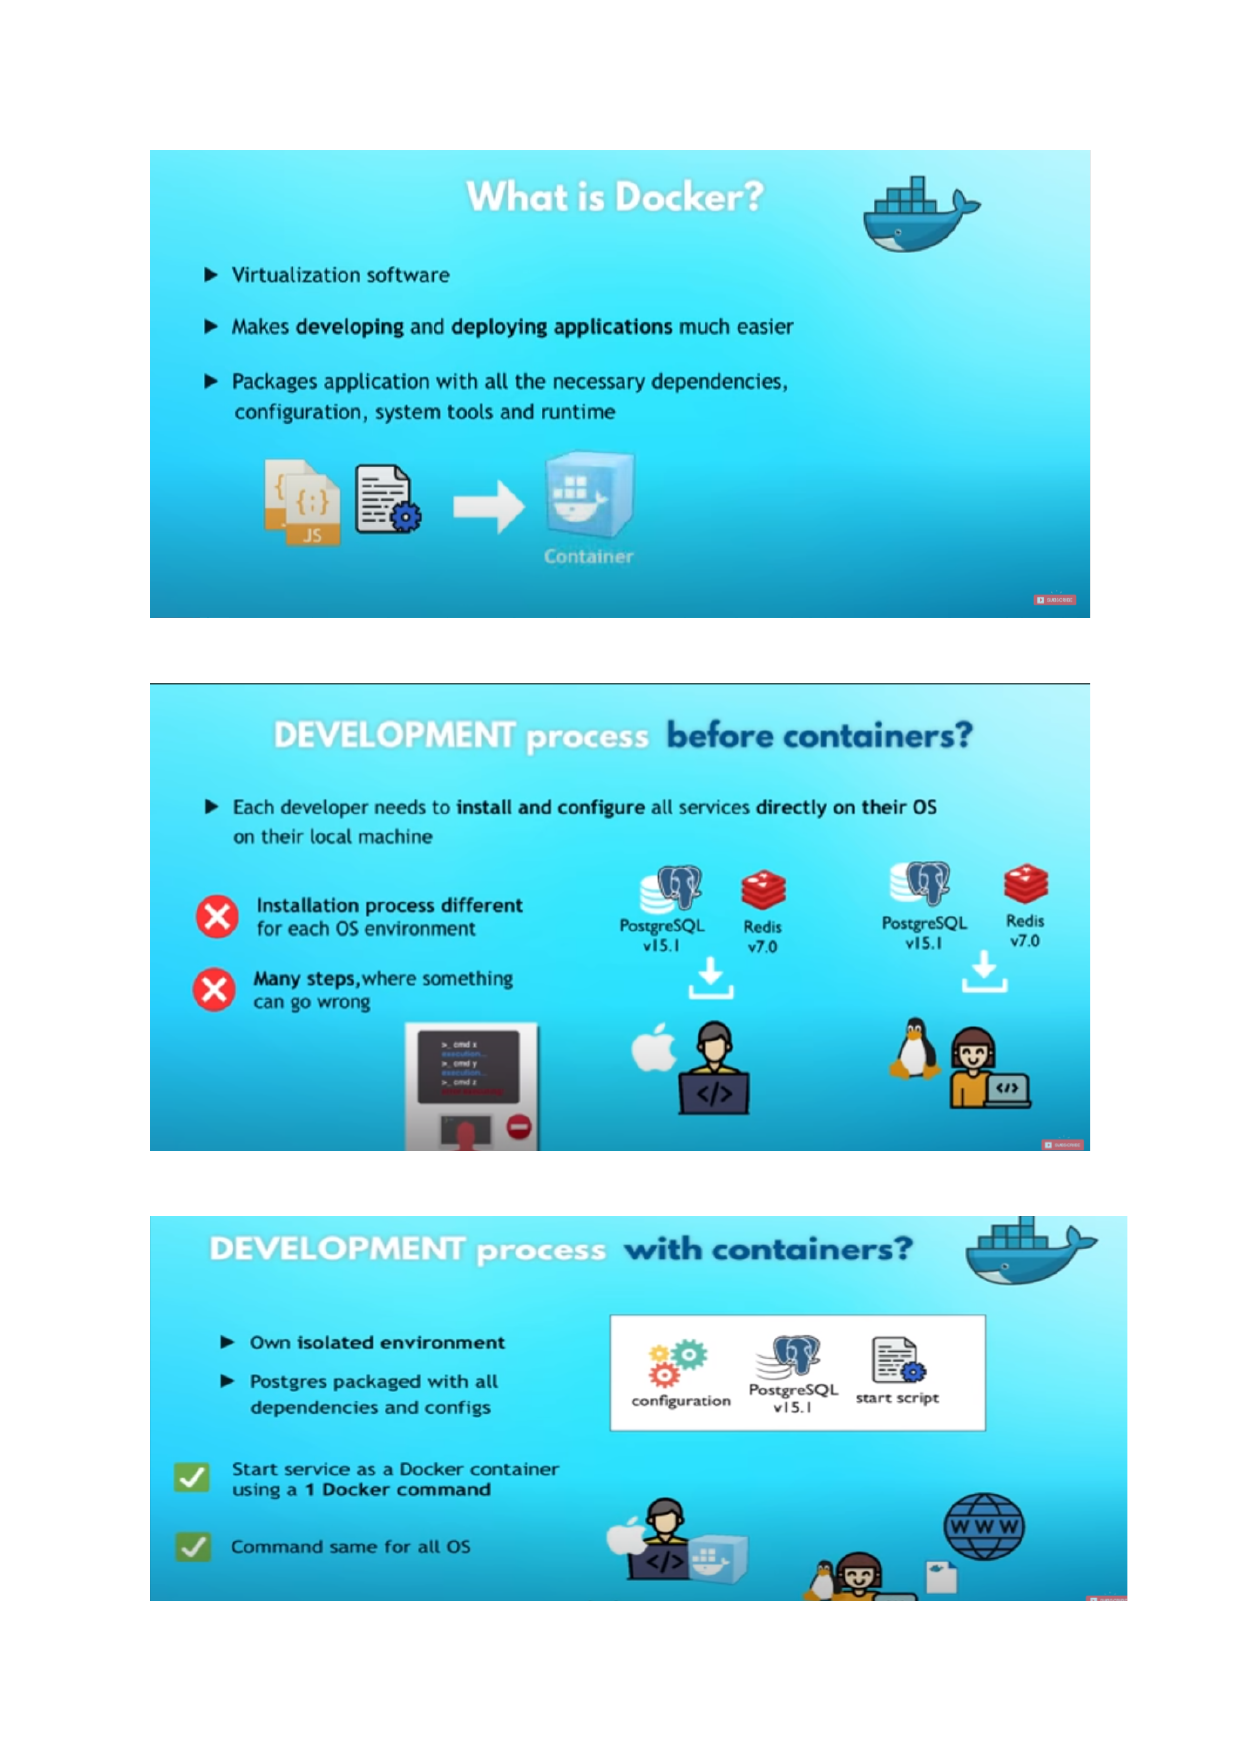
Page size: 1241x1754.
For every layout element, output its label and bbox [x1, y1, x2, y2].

picture [150, 683, 1091, 1151]
picture [150, 1216, 1128, 1601]
picture [150, 150, 1091, 618]
